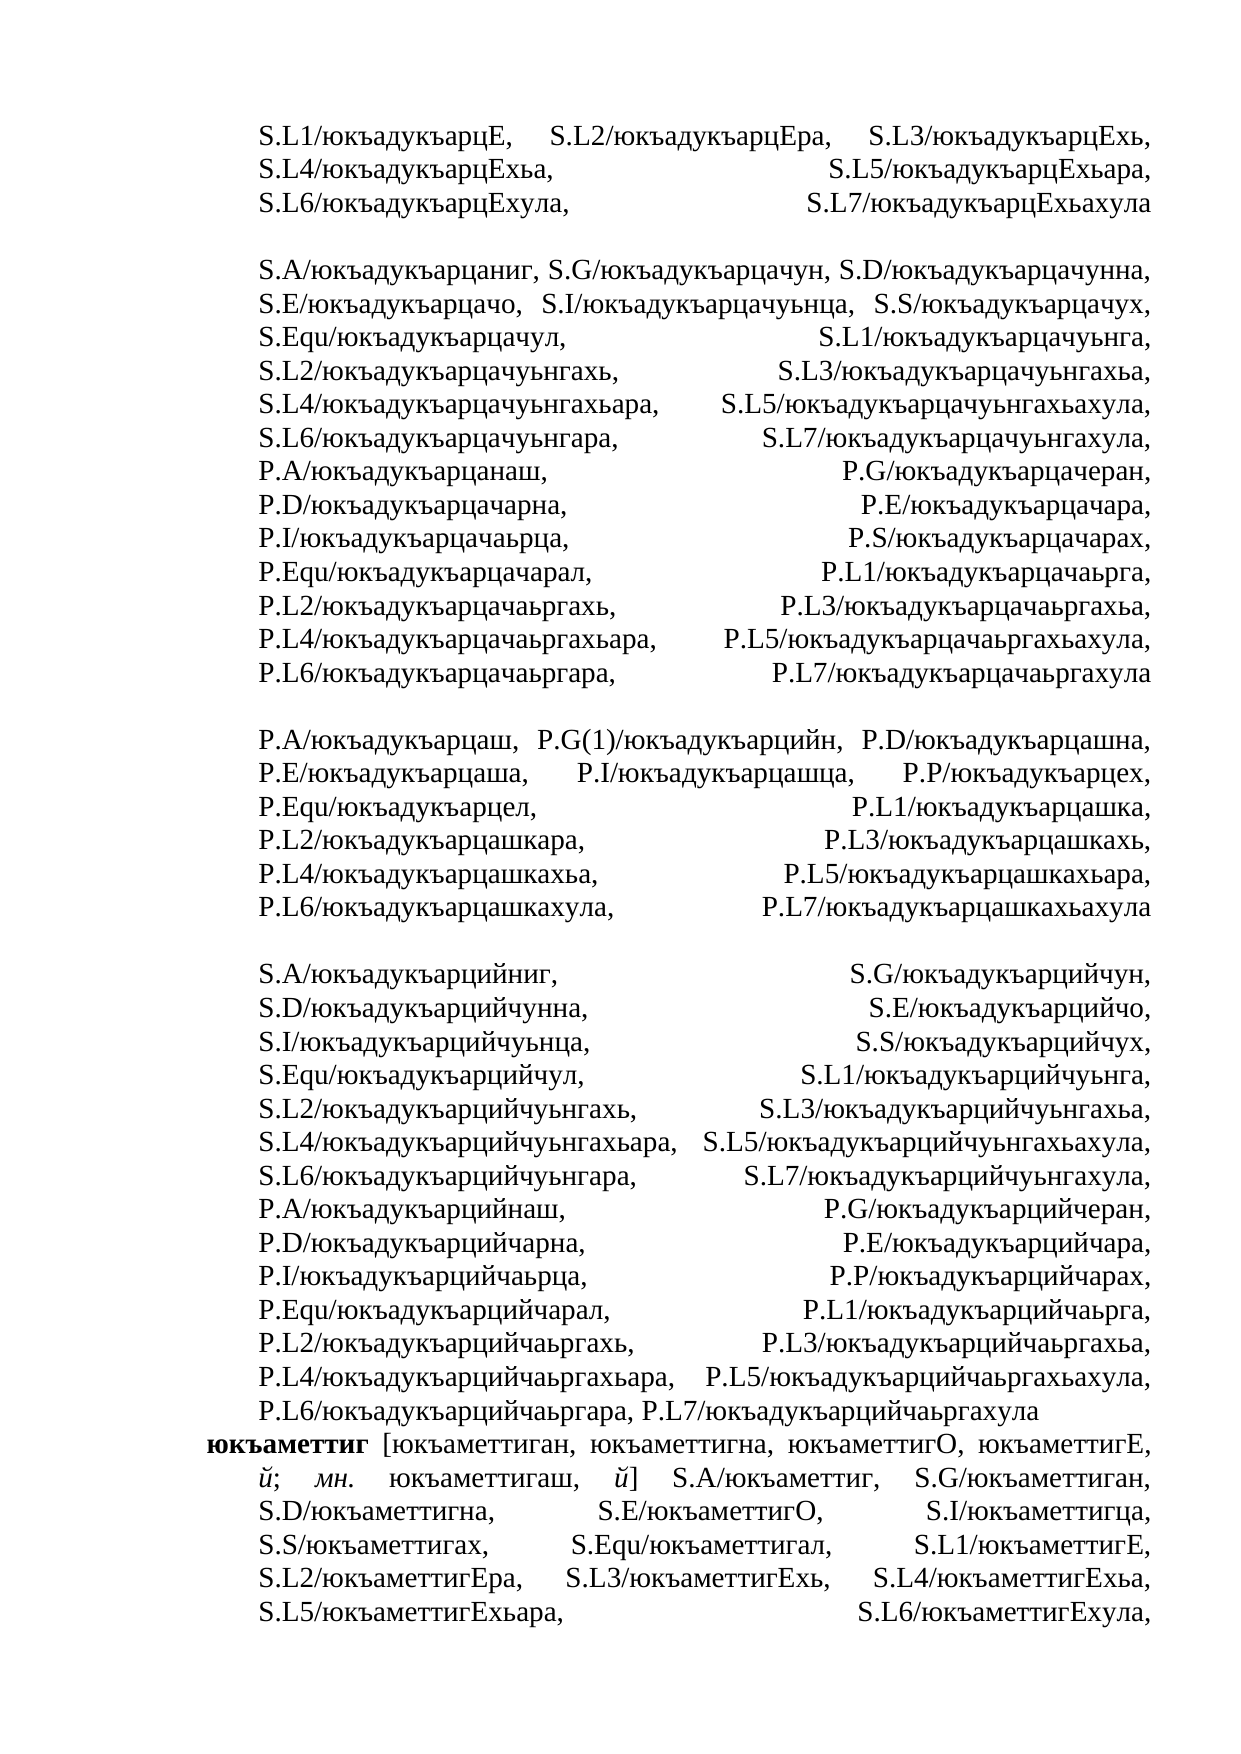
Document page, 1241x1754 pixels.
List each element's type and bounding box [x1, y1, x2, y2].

text [206, 1426, 1152, 1627]
text [206, 118, 1152, 1426]
